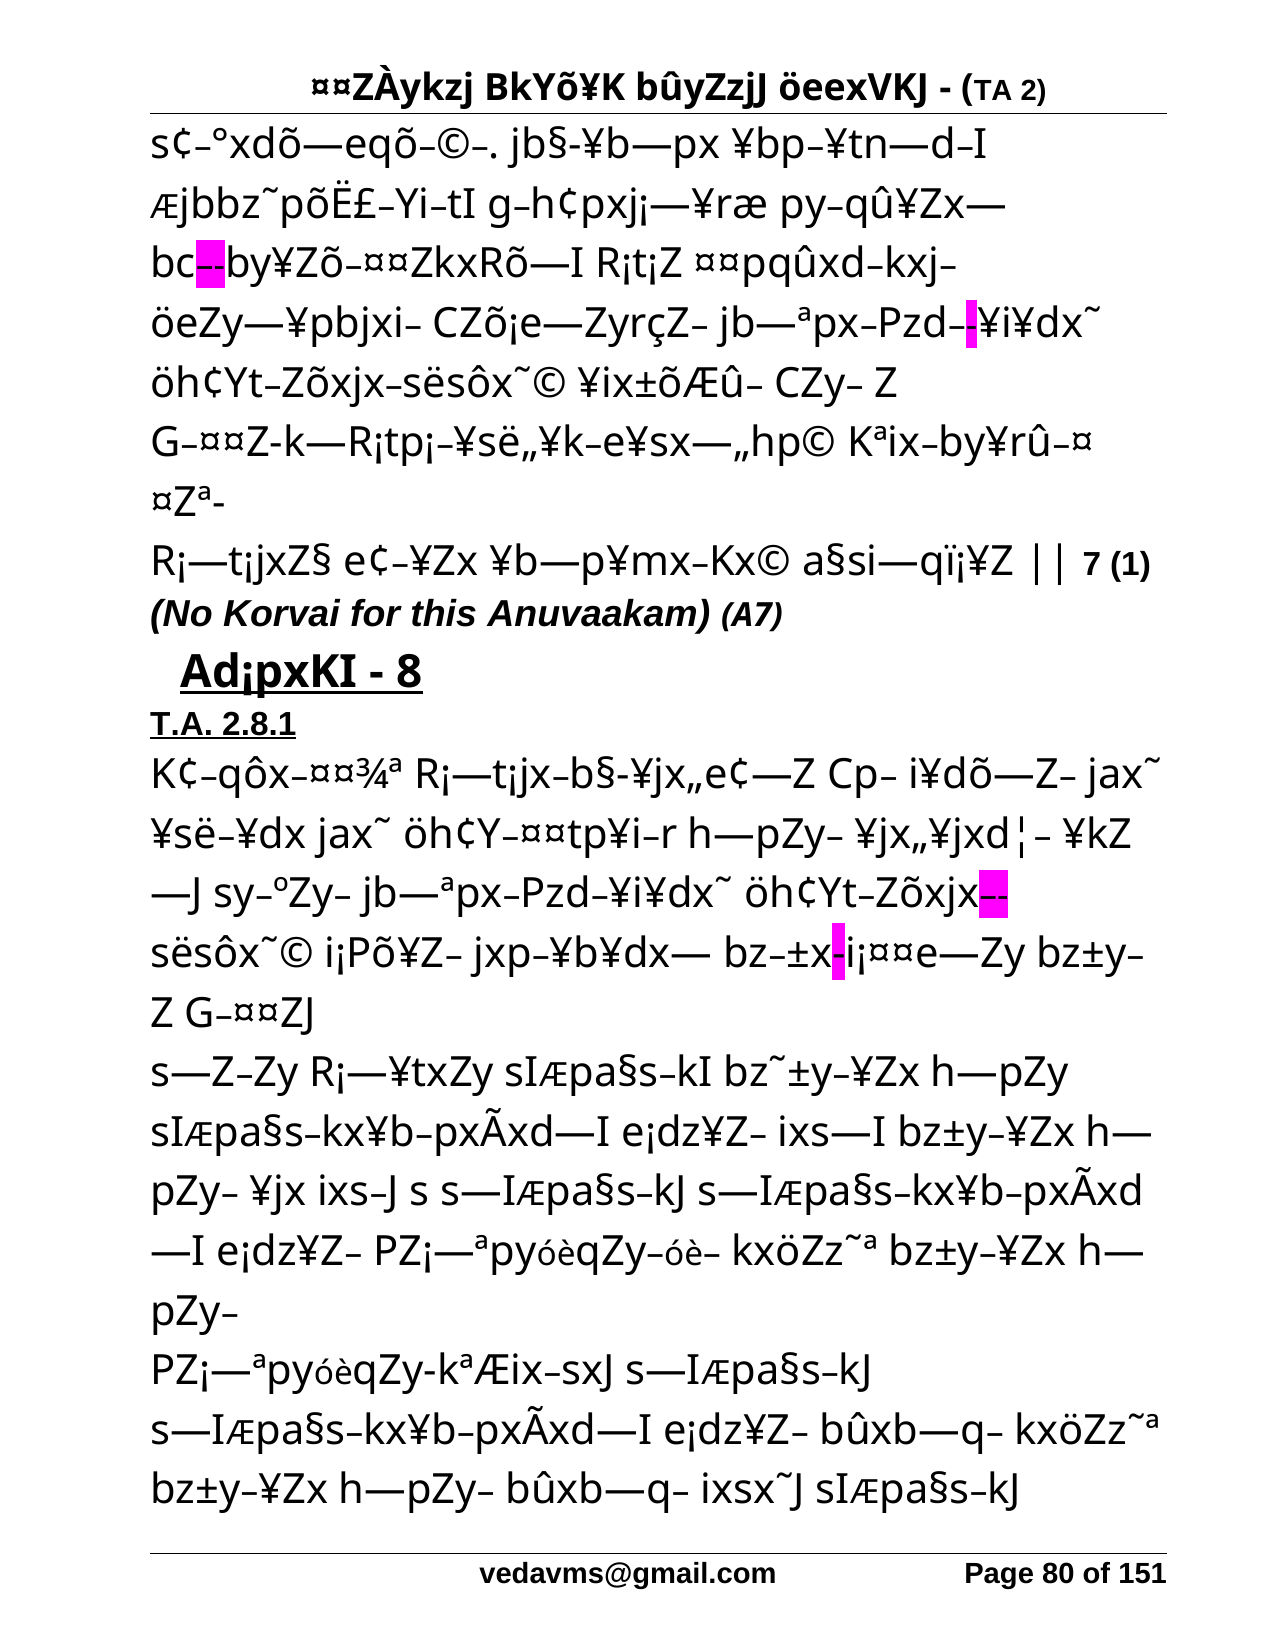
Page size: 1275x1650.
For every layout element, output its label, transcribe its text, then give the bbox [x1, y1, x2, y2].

text R¡—t¡jxZ§ e¢–¥Zx ¥b—p¥mx–Kx© a§si—qï¡¥Z || 7 (1) [150, 531, 1167, 588]
text öeZy—¥pbjxi– CZõ¡e—ZyrçZ– jb—ªpx–Pzd–-¥i¥dx˜ [150, 293, 1167, 350]
text PZ¡—ªpyóèqZy-kªÆix–sxJ s—IÆpa§s–kJ [150, 1340, 1167, 1397]
text bz±y–¥Zx h—pZy– bûxb—q– ixsx˜J sIÆpa§s–kJ [150, 1459, 1167, 1516]
text ¥së–¥dx jax˜ öh¢Y–¤¤tp¥i–r h—pZy– ¥jx„¥jxd¦– ¥kZ—J sy–ºZy– jb—ªpx–Pzd–¥i¥dx˜ öh¢Yt–Zõxjx–-sësôx˜© i¡Põ¥Z– jxp–¥b¥dx— bz–±x-i¡¤¤e—Zy bz±y–Z G–¤¤ZJ [150, 804, 1167, 1039]
text T.A. 2.8.1 [150, 704, 1167, 742]
text s—IÆpa§s–kx¥b–pxÃxd—I e¡dz¥Z– bûxb—q– kxöZz˜ª [150, 1399, 1167, 1456]
subtitle Ad¡pxKI - 8 [180, 638, 1167, 701]
text s—Z–Zy R¡—¥txZy sIÆpa§s–kI bz˜±y–¥Zx h—pZy sIÆpa§s–kx¥b–pxÃxd—I e¡dz¥Z– ixs—I bz±y–¥Zx h—pZy– ¥jx ixs–J s s—IÆpa§s–kJ s—IÆpa§s–kx¥b–pxÃxd—I e¡dz¥Z– PZ¡—ªpyóèqZy–óè– kxöZz˜ª bz±y–¥Zx h—pZy– [150, 1042, 1167, 1337]
text öh¢Yt–Zõxjx–sësôx˜© ¥ix±õÆû– CZy– Z [150, 352, 1167, 409]
text bc–-by¥Zõ–¤¤ZkxRõ—I R¡t¡Z ¤¤pqûxd–kxj– [150, 233, 1167, 290]
text Æjbbz˜põË£–Yi–tI g–h¢pxj¡—¥ræ py–qû¥Zx— [150, 174, 1167, 231]
text G–¤¤Z-k—R¡tp¡–¥së„¥k–e¥sx—„hp© Kªix–by¥rû–¤¤Zª- [150, 412, 1167, 528]
text K¢–qôx–¤¤¾ª R¡—t¡jx–b§-¥jx„e¢—Z Cp– i¥dõ—Z– jax˜ [150, 744, 1167, 801]
text s¢–°xdõ—eqõ–©–. jb§-¥b—px ¥bp–¥tn—d–I [150, 114, 1167, 171]
text (No Korvai for this Anuvaakam) (A7) [150, 591, 1167, 636]
